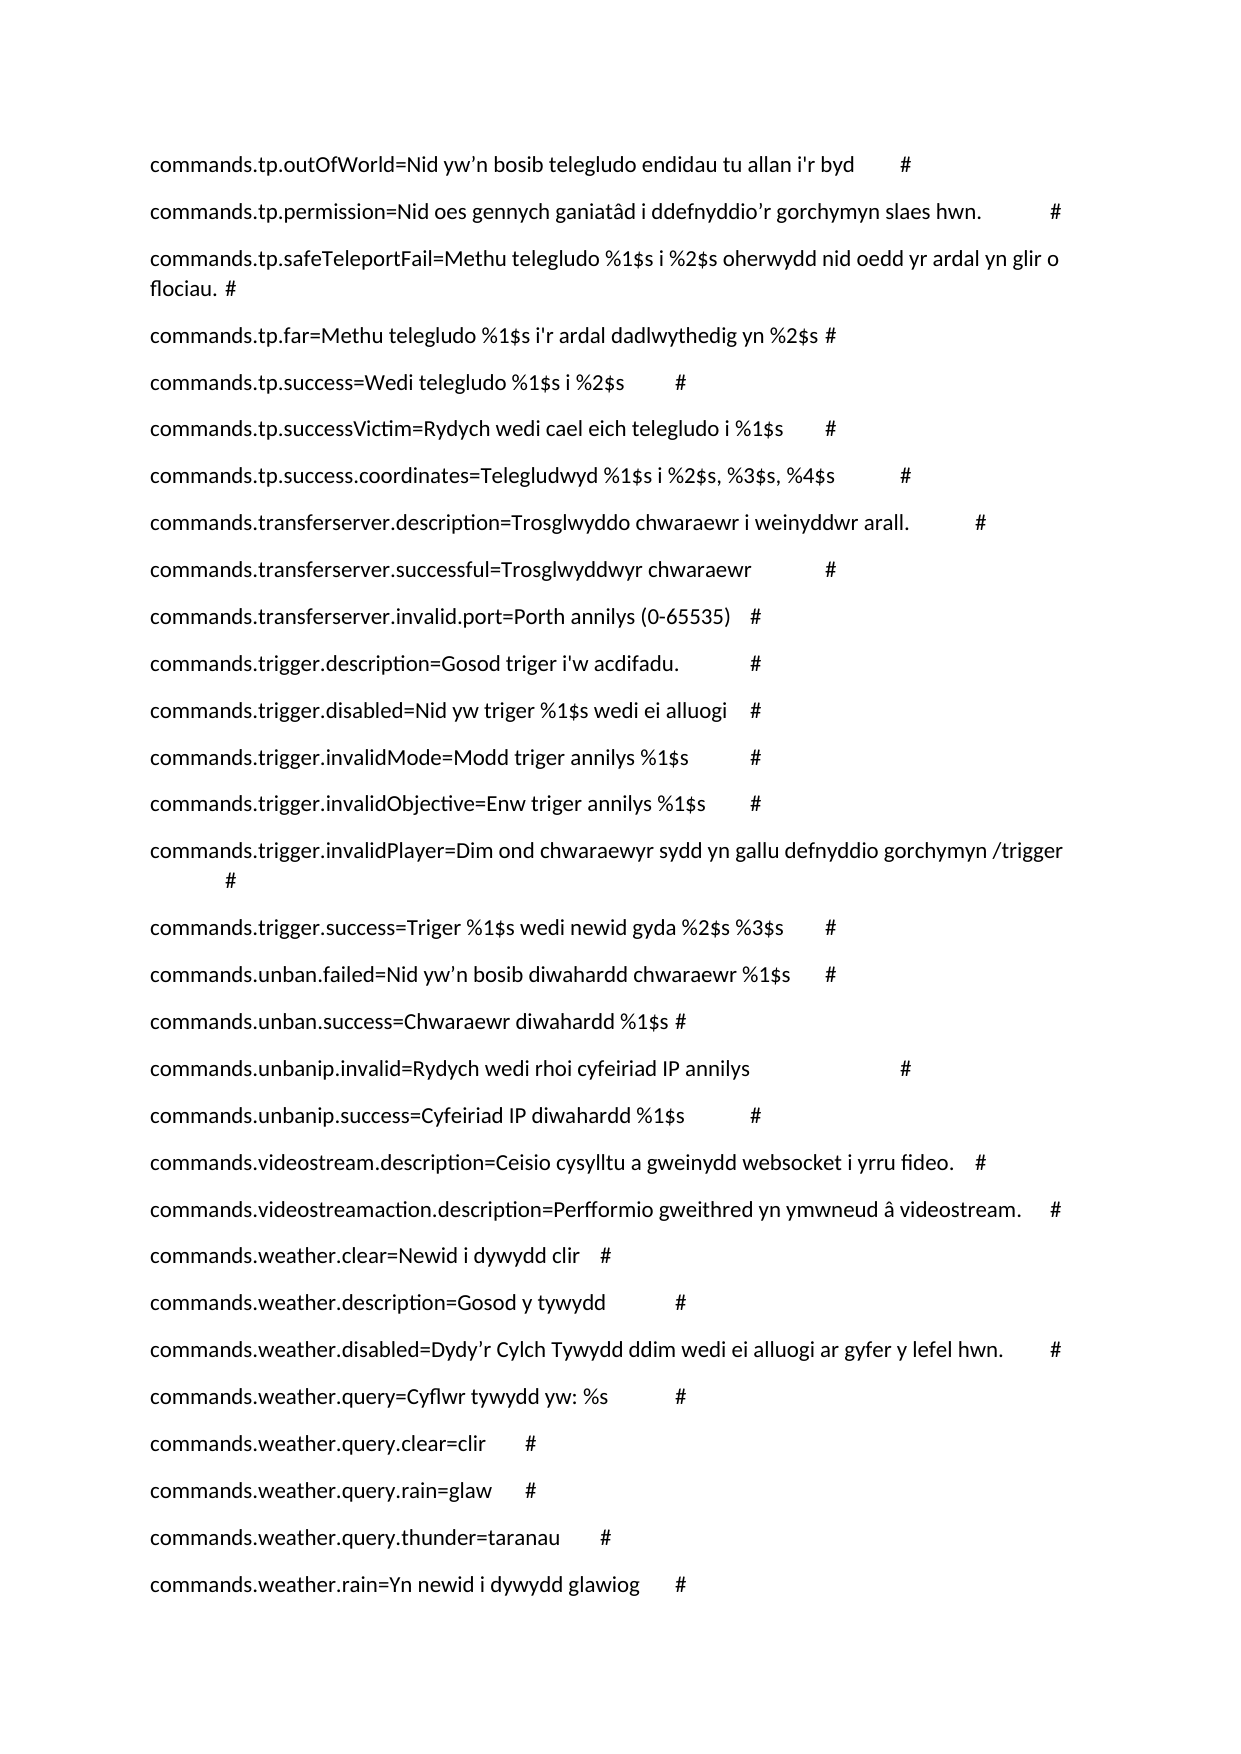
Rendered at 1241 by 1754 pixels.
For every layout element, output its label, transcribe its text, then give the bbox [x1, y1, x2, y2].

text commands.unban.failed=Nid yw’n bosib diwahardd chwaraewr %1$s # [150, 960, 1090, 988]
text commands.weather.query.rain=glaw # [150, 1476, 1090, 1504]
text commands.weather.query.thunder=taranau # [150, 1523, 1090, 1551]
text commands.videostream.description=Ceisio cysylltu a gweinydd websocket i yrru fideo. # [150, 1148, 1090, 1176]
text commands.tp.safeTeleportFail=Methu telegludo %1$s i %2$s oherwydd nid oedd yr ardal yn glir o flociau. # [150, 244, 1090, 302]
text commands.weather.clear=Newid i dywydd clir # [150, 1242, 1090, 1270]
text commands.unbanip.success=Cyfeiriad IP diwahardd %1$s # [150, 1101, 1090, 1129]
text commands.tp.far=Methu telegludo %1$s i'r ardal dadlwythedig yn %2$s # [150, 321, 1090, 349]
text commands.tp.successVictim=Rydych wedi cael eich telegludo i %1$s # [150, 414, 1090, 443]
text commands.weather.query.clear=clir # [150, 1429, 1090, 1457]
text commands.trigger.disabled=Nid yw triger %1$s wedi ei alluogi # [150, 696, 1090, 724]
text commands.transferserver.invalid.port=Porth annilys (0-65535) # [150, 602, 1090, 630]
text commands.tp.outOfWorld=Nid yw’n bosib telegludo endidau tu allan i'r byd # [150, 150, 1090, 178]
text commands.weather.disabled=Dydy’r Cylch Tywydd ddim wedi ei alluogi ar gyfer y lefel hwn. # [150, 1335, 1090, 1363]
text commands.trigger.success=Triger %1$s wedi newid gyda %2$s %3$s # [150, 913, 1090, 942]
text commands.weather.query=Cyflwr tywydd yw: %s # [150, 1382, 1090, 1410]
text commands.videostreamaction.description=Perfformio gweithred yn ymwneud â videostream. # [150, 1195, 1090, 1223]
text commands.weather.description=Gosod y tywydd # [150, 1288, 1090, 1317]
text commands.unban.success=Chwaraewr diwahardd %1$s # [150, 1007, 1090, 1035]
text commands.tp.success=Wedi telegludo %1$s i %2$s # [150, 368, 1090, 396]
text commands.tp.permission=Nid oes gennych ganiatâd i ddefnyddio’r gorchymyn slaes hwn. # [150, 197, 1090, 225]
text commands.weather.rain=Yn newid i dywydd glawiog # [150, 1570, 1090, 1598]
text commands.trigger.description=Gosod triger i'w acdifadu. # [150, 649, 1090, 677]
text commands.transferserver.successful=Trosglwyddwyr chwaraewr # [150, 555, 1090, 583]
text commands.unbanip.invalid=Rydych wedi rhoi cyfeiriad IP annilys # [150, 1054, 1090, 1082]
text commands.transferserver.description=Trosglwyddo chwaraewr i weinyddwr arall. # [150, 508, 1090, 536]
text commands.trigger.invalidPlayer=Dim ond chwaraewyr sydd yn gallu defnyddio gorchymyn /trigger # [150, 836, 1090, 895]
text commands.trigger.invalidMode=Modd triger annilys %1$s # [150, 743, 1090, 771]
text commands.trigger.invalidObjective=Enw triger annilys %1$s # [150, 789, 1090, 818]
text commands.tp.success.coordinates=Telegludwyd %1$s i %2$s, %3$s, %4$s # [150, 461, 1090, 489]
